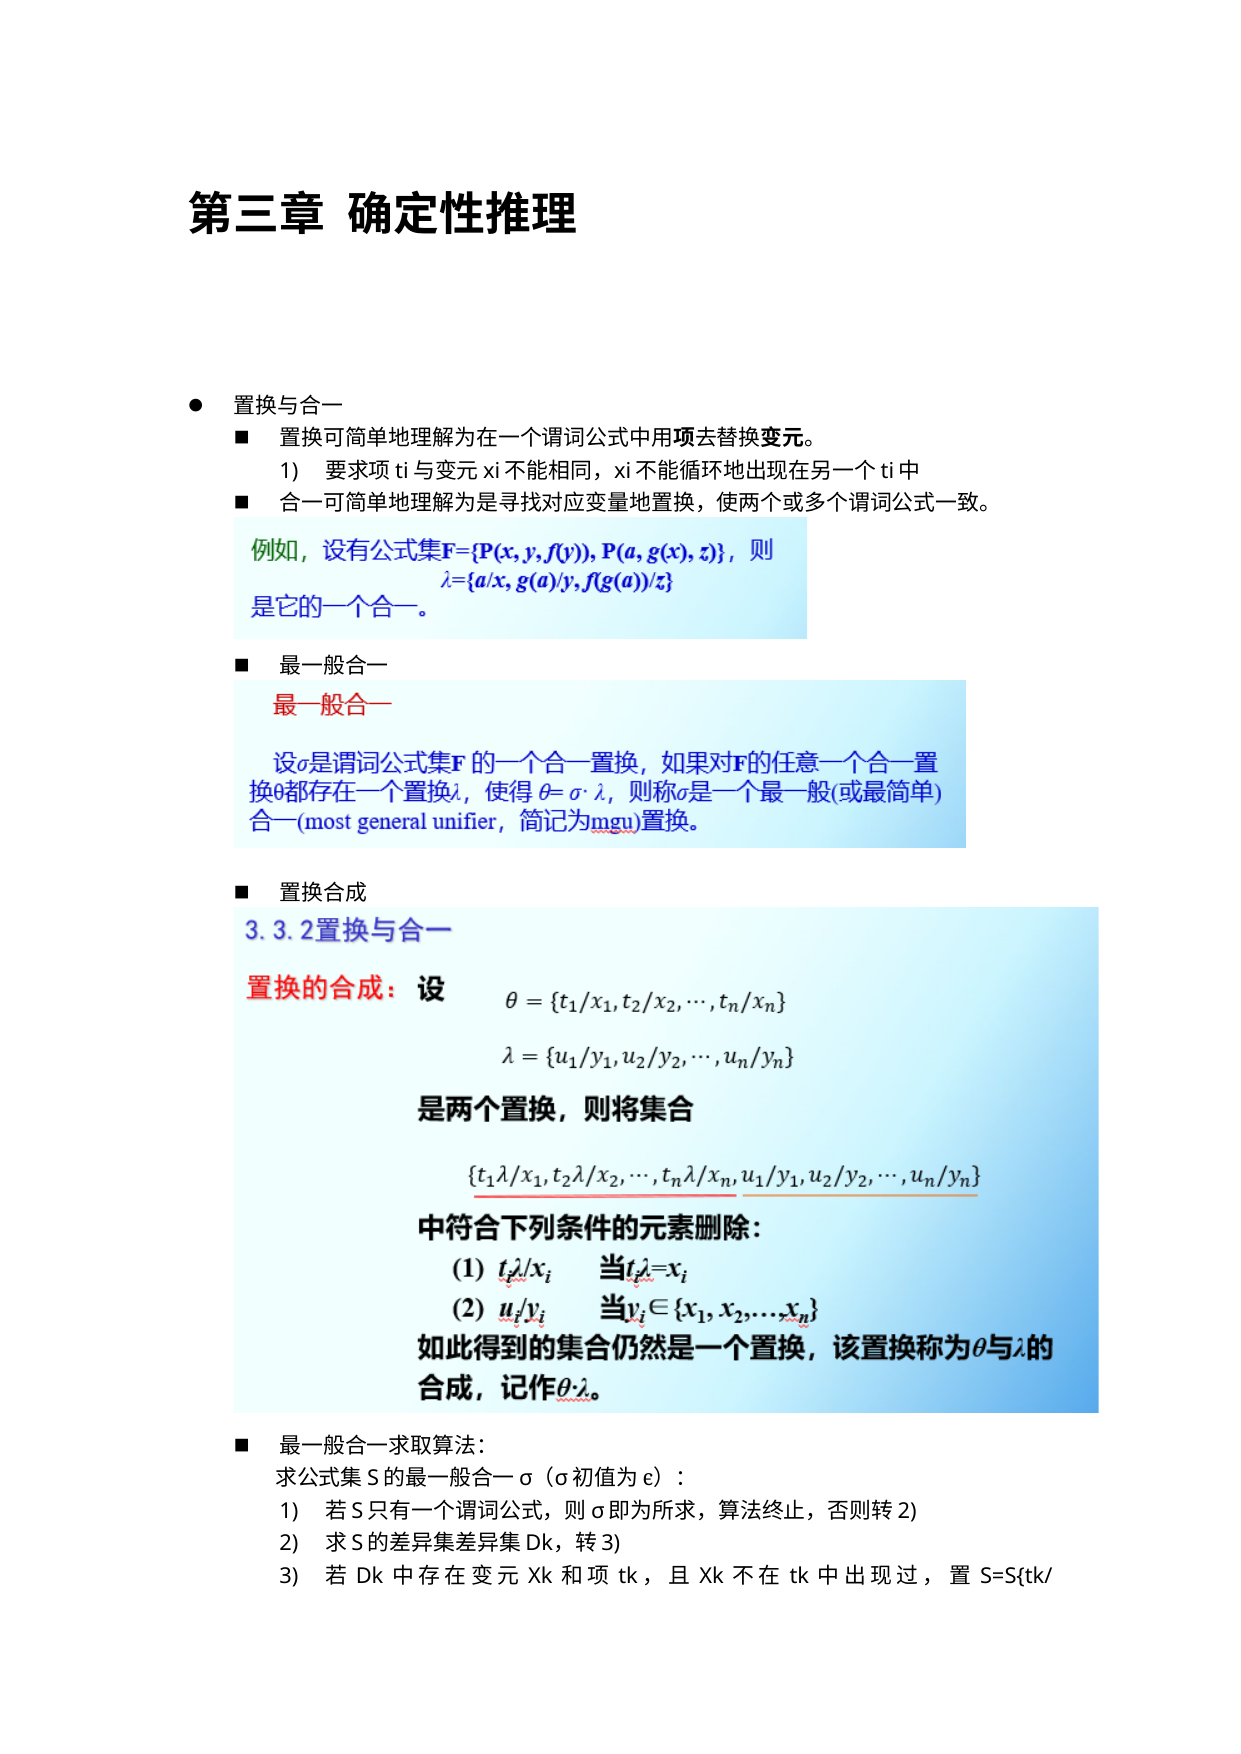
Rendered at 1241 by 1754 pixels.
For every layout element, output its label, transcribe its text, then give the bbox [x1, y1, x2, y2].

list 置换与合一 [187, 387, 1053, 420]
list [279, 1557, 1053, 1590]
list 求公式集S的最一般合一σ（σ初值为ϵ）： [275, 1460, 1053, 1492]
list 求S的差异集差异集Dk，转3) [279, 1525, 1053, 1557]
list 若S只有一个谓词公式，则σ即为所求，算法终止，否则转2) [279, 1492, 1053, 1525]
subtitle 确定性推理 [187, 162, 1053, 259]
picture [233, 517, 808, 639]
picture [233, 907, 1099, 1413]
list 最一般合一 [233, 647, 1053, 680]
picture [233, 680, 966, 848]
list 置换可简单地理解为在一个谓词公式中用项去替换变元。 [233, 420, 1053, 452]
list 合一可简单地理解为是寻找对应变量地置换，使两个或多个谓词公式一致。 [233, 485, 1053, 517]
list 要求项ti与变元xi不能相同，xi不能循环地出现在另一个ti中 [279, 452, 1053, 485]
list 最一般合一求取算法： [233, 1427, 1053, 1460]
list 置换合成 [233, 875, 1053, 907]
